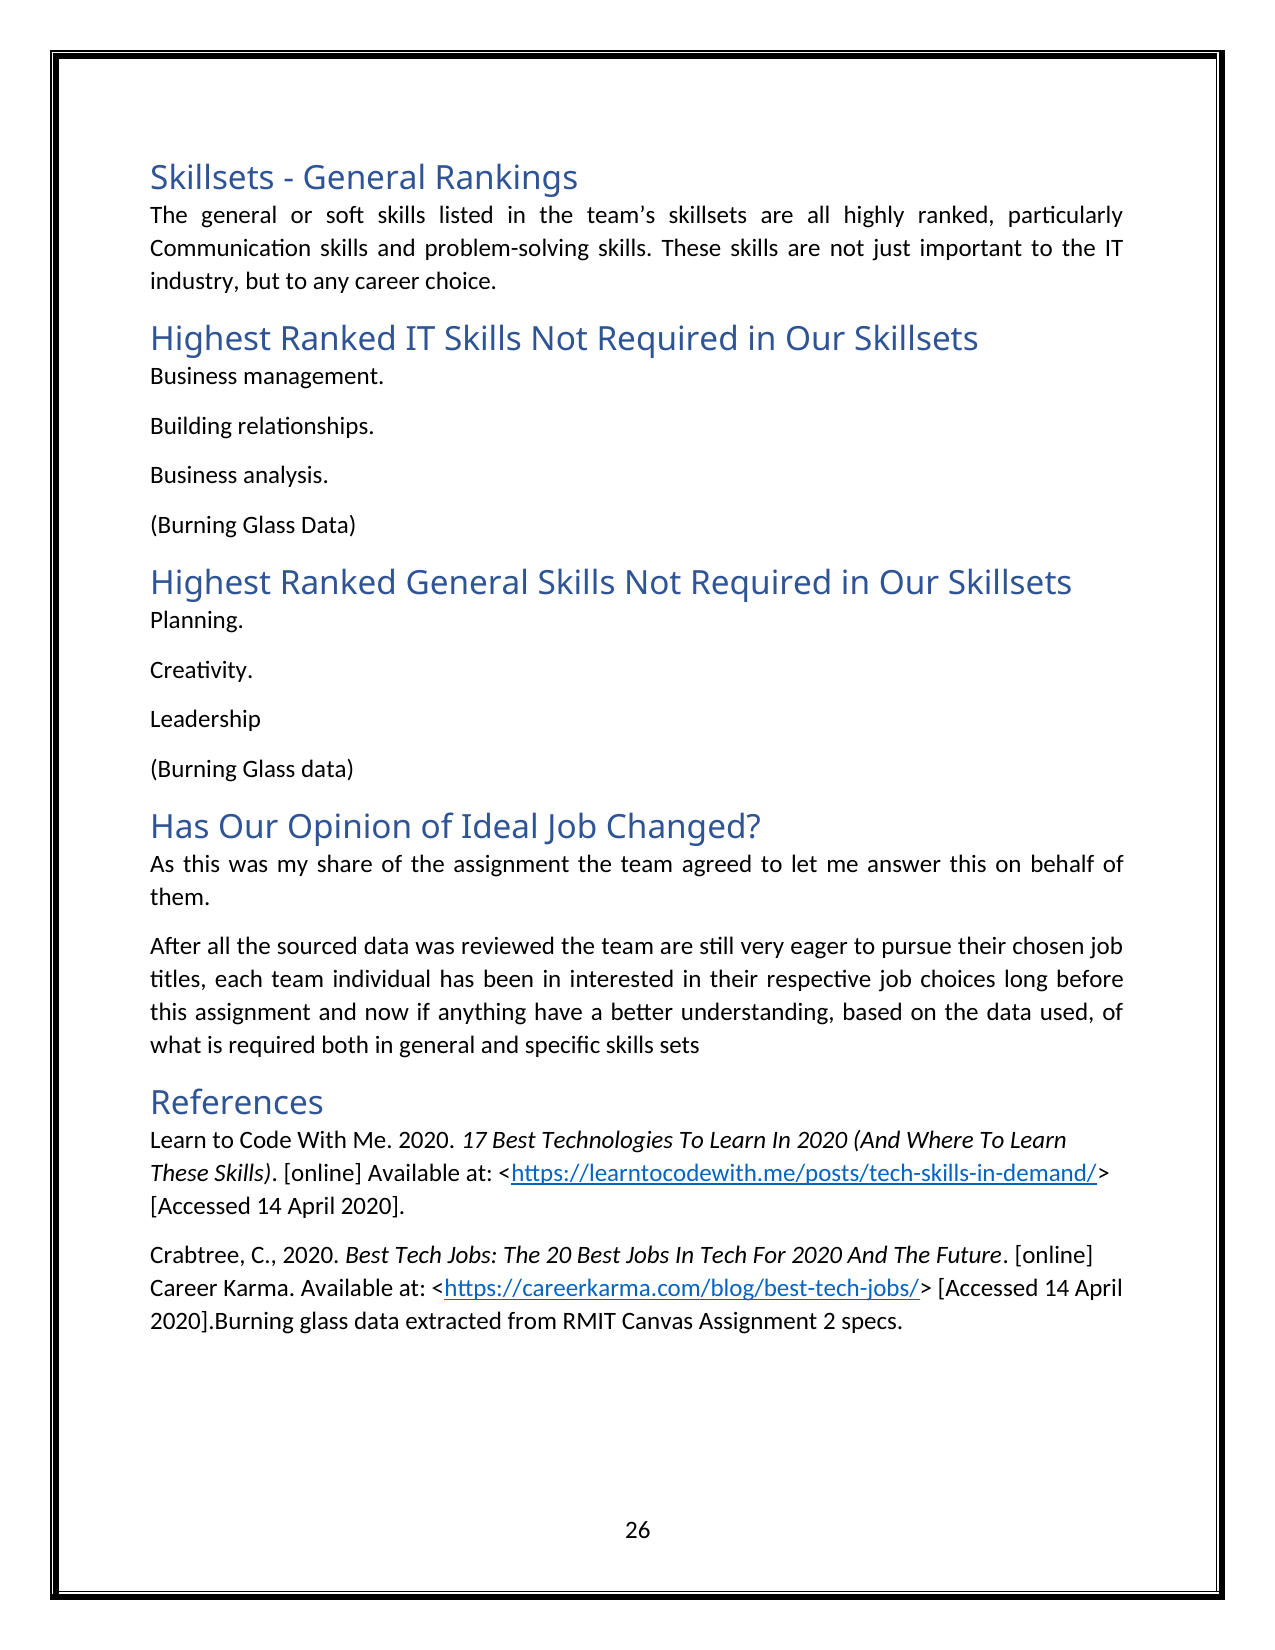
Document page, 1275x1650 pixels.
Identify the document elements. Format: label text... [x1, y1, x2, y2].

text Creativity. [150, 654, 1125, 684]
text Planning. [150, 604, 1125, 635]
subtitle Highest Ranked General Skills Not Required in Our Skillsets [150, 559, 1125, 604]
text Crabtree, C., 2020. Best Tech Jobs: The 20 Best Jobs In Tech For 2020 And The Future. [online] Career Karma. Available at: <https://careerkarma.com/blog/best-tech-jobs/> [Accessed 14 April 2020].Burning glass data extracted from RMIT Canvas Assignment 2 specs. [150, 1239, 1125, 1336]
subtitle Highest Ranked IT Skills Not Required in Our Skillsets [150, 315, 1125, 360]
subtitle Skillsets - General Rankings [150, 154, 1125, 199]
text (Burning Glass data) [150, 753, 1125, 783]
text After all the sourced data was reviewed the team are still very eager to pursue their chosen job titles, each team individual has been in interested in their respective job choices long before this assignment and now if anything have a better understanding, based on the data used, of what is required both in general and specific skills sets [150, 930, 1125, 1060]
subtitle References [150, 1079, 1125, 1124]
text Business management. [150, 360, 1125, 391]
text As this was my share of the assignment the team agreed to let me answer this on behalf of them. [150, 848, 1125, 911]
text (Burning Glass Data) [150, 509, 1125, 540]
text Leadership [150, 703, 1125, 734]
text Learn to Code With Me. 2020. 17 Best Technologies To Learn In 2020 (And Where To Learn These Skills). [online] Available at: <https://learntocodewith.me/posts/tech-skills-in-demand/> [Accessed 14 April 2020]. [150, 1124, 1125, 1221]
text The general or soft skills listed in the team’s skillsets are all highly ranked, particularly Communication skills and problem-solving skills. These skills are not just important to the IT industry, but to any career choice. [150, 199, 1125, 296]
subtitle Has Our Opinion of Ideal Job Changed? [150, 802, 1125, 848]
text Building relationships. [150, 410, 1125, 441]
text Business analysis. [150, 459, 1125, 490]
